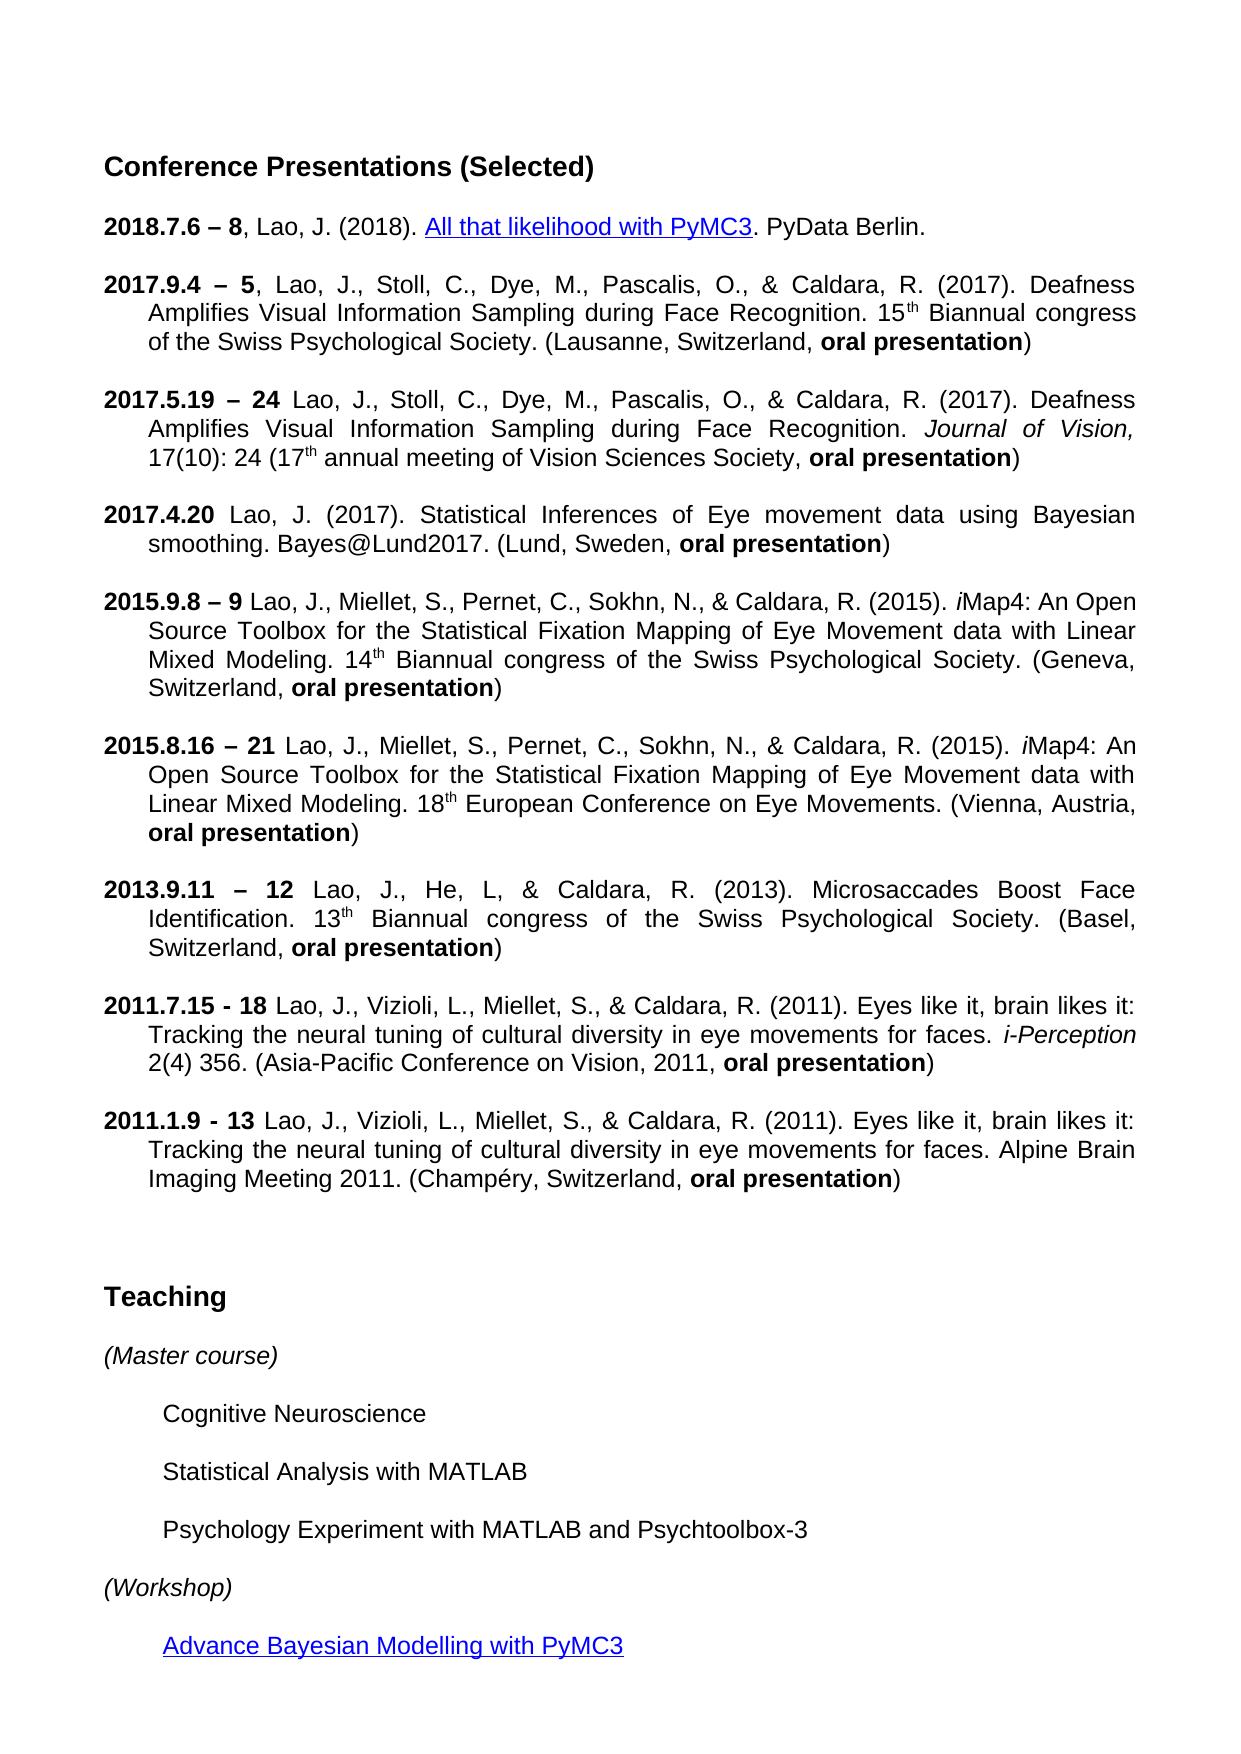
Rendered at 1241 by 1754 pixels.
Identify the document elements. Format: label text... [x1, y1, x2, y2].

text Psychology Experiment with MATLAB and Psychtoolbox-3 [162, 1515, 1137, 1544]
text 2011.7.15 - 18 Lao, J., Vizioli, L., Miellet, S., & Caldara, R. (2011). Eyes like it, brain likes it: Tracking the neural tuning of cultural diversity in eye movements for faces. i-Perception 2(4) 356. (Asia-Pacific Conference on Vision, 2011, oral presentation) [103, 991, 1137, 1077]
text Conference Presentations (Selected) [103, 150, 1137, 183]
text Advance Bayesian Modelling with PyMC3 [162, 1631, 1137, 1659]
text 2015.8.16 – 21 Lao, J., Miellet, S., Pernet, C., Sokhn, N., & Caldara, R. (2015). iMap4: An Open Source Toolbox for the Statistical Fixation Mapping of Eye Movement data with Linear Mixed Modeling. 18th European Conference on Eye Movements. (Vienna, Austria, oral presentation) [103, 731, 1137, 846]
text 2017.4.20 Lao, J. (2017). Statistical Inferences of Eye movement data using Bayesian smoothing. Bayes@Lund2017. (Lund, Sweden, oral presentation) [103, 501, 1137, 558]
text 2013.9.11 – 12 Lao, J., He, L, & Caldara, R. (2013). Microsaccades Boost Face Identification. 13th Biannual congress of the Swiss Psychological Society. (Basel, Switzerland, oral presentation) [103, 876, 1137, 962]
text Statistical Analysis with MATLAB [162, 1457, 1137, 1486]
text (Workshop) [103, 1573, 1137, 1602]
text (Master course) [103, 1341, 1137, 1370]
text 2011.1.9 - 13 Lao, J., Vizioli, L., Miellet, S., & Caldara, R. (2011). Eyes like it, brain likes it: Tracking the neural tuning of cultural diversity in eye movements for faces. Alpine Brain Imaging Meeting 2011. (Champéry, Switzerland, oral presentation) [103, 1106, 1137, 1193]
text 2015.9.8 – 9 Lao, J., Miellet, S., Pernet, C., Sokhn, N., & Caldara, R. (2015). iMap4: An Open Source Toolbox for the Statistical Fixation Mapping of Eye Movement data with Linear Mixed Modeling. 14th Biannual congress of the Swiss Psychological Society. (Geneva, Switzerland, oral presentation) [103, 587, 1137, 702]
text Cognitive Neuroscience [162, 1399, 1137, 1428]
text Teaching [103, 1280, 1137, 1312]
text 2018.7.6 – 8, Lao, J. (2018). All that likelihood with PyMC3. PyData Berlin. [103, 212, 1137, 241]
